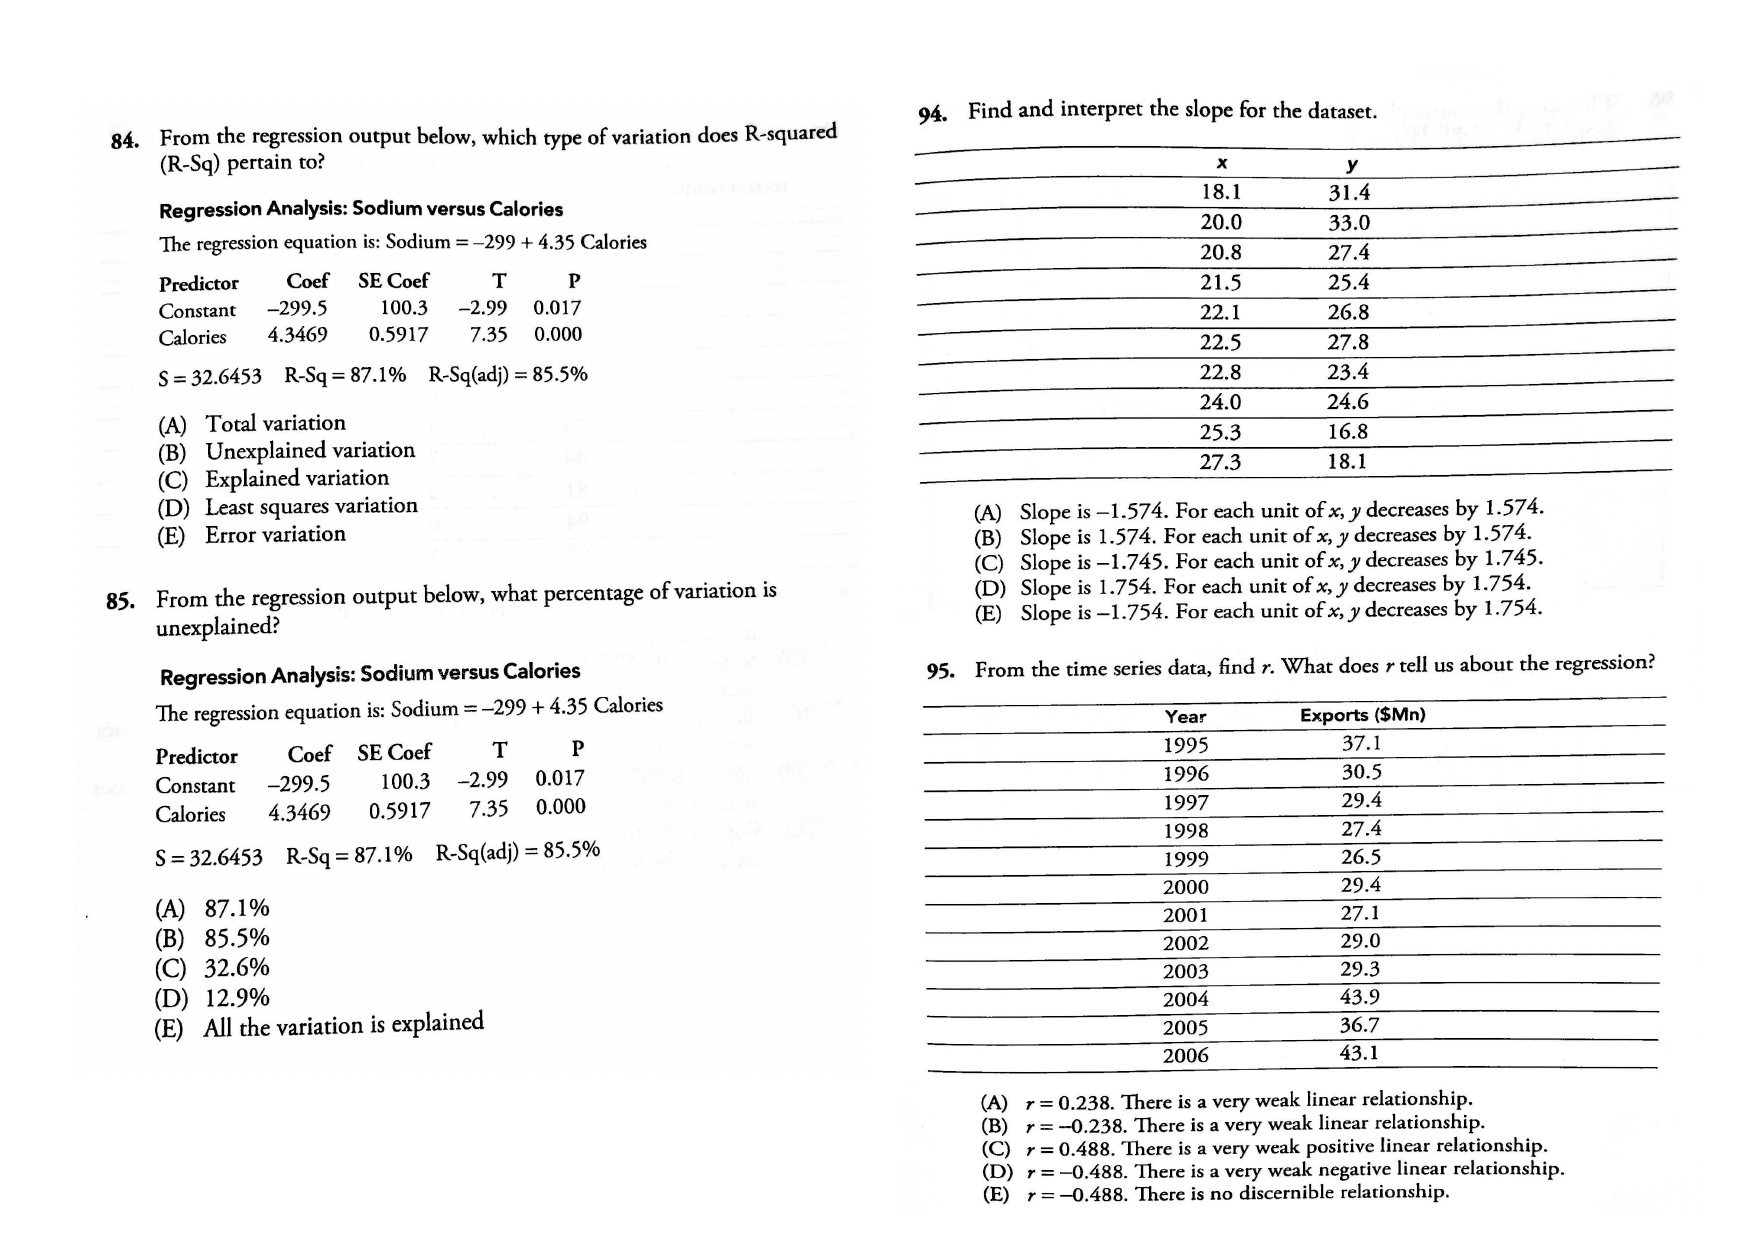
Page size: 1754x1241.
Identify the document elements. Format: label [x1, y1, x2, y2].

picture [75, 97, 871, 1078]
picture [897, 69, 1704, 1210]
